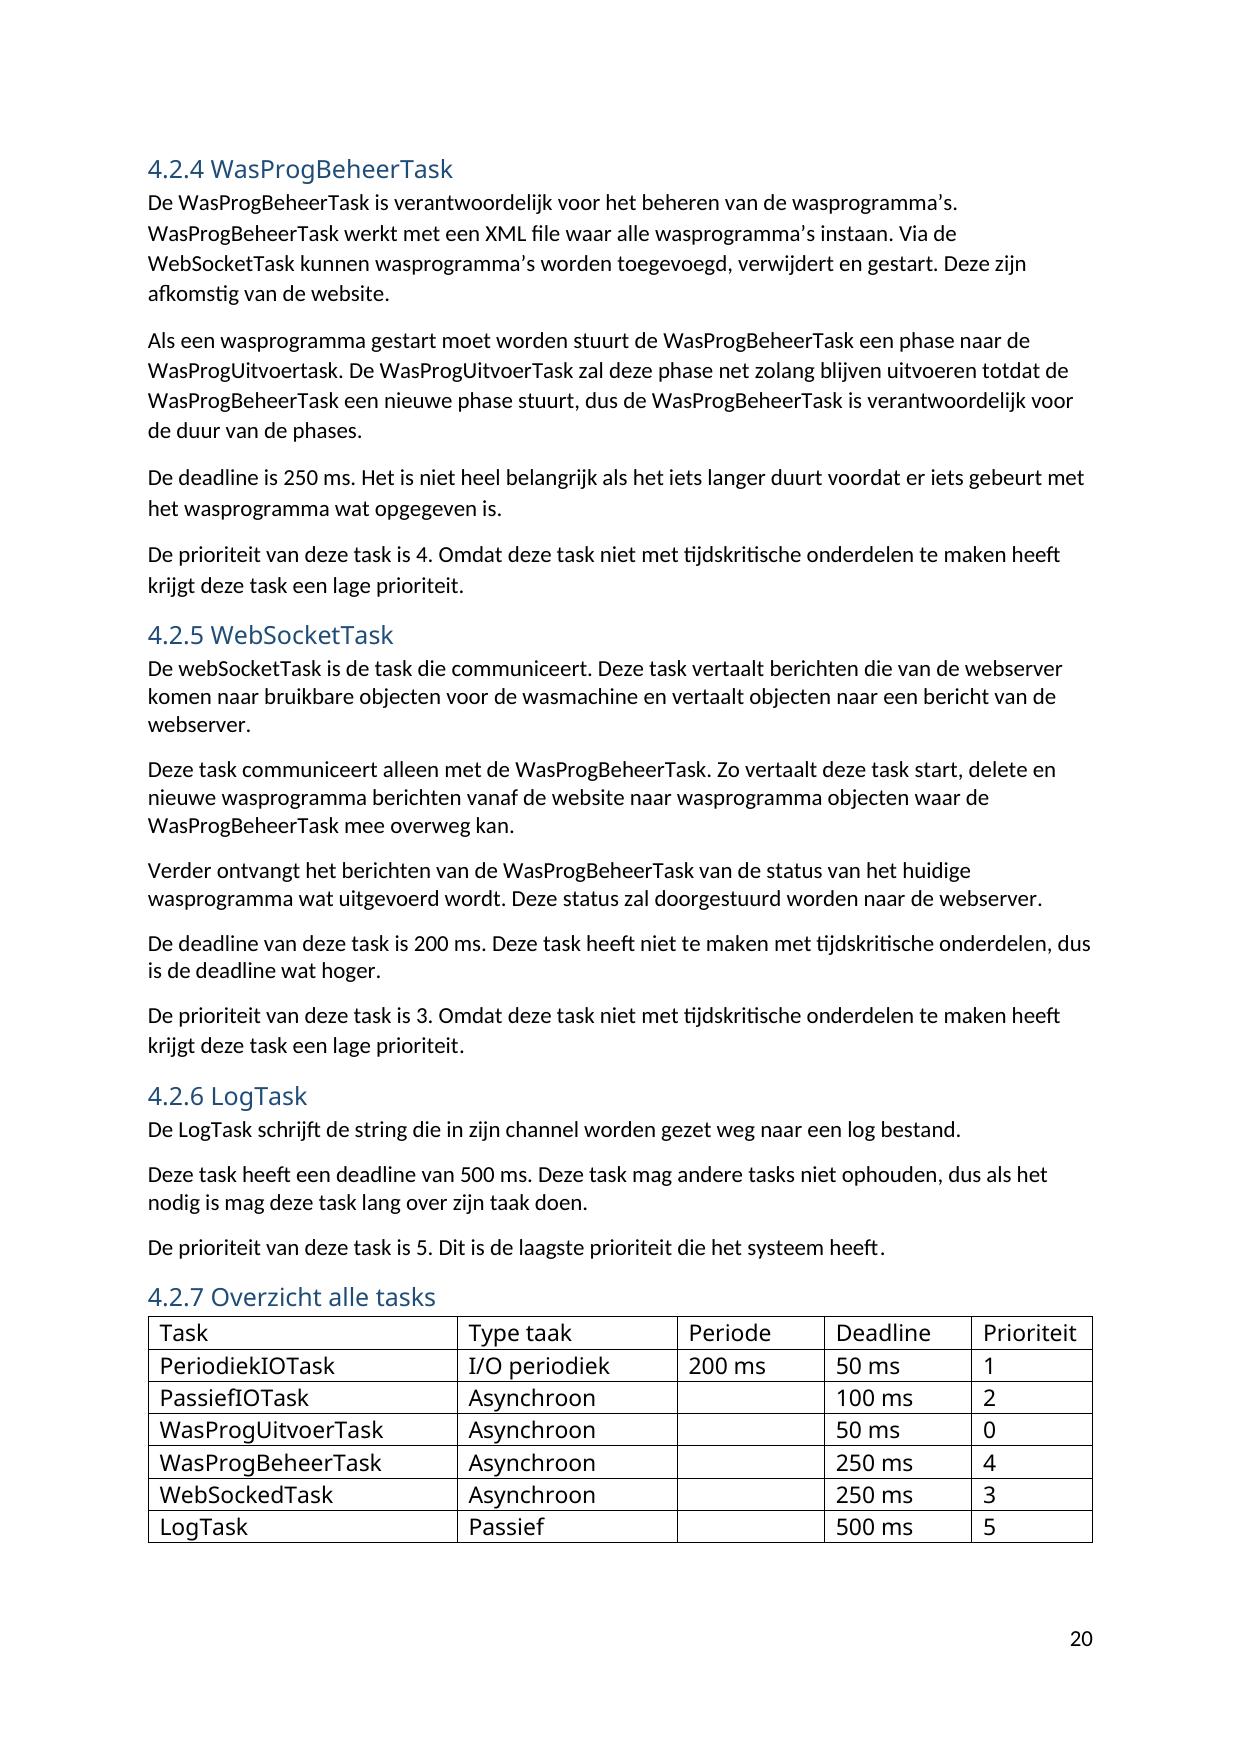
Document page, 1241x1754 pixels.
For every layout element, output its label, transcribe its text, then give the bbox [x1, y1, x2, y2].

table_cell 2 [972, 1382, 1092, 1413]
table_cell 1 [972, 1350, 1092, 1381]
table_cell [678, 1446, 824, 1478]
table_cell 50 ms [825, 1350, 971, 1381]
table_header Type taak [458, 1317, 677, 1348]
table_cell Passief [458, 1511, 677, 1542]
table_cell LogTask [149, 1511, 457, 1542]
text Als een wasprogramma gestart moet worden stuurt de WasProgBeheerTask een phase naar de WasProgUitvoertask. De WasProgUitvoerTask zal deze phase net zolang blijven uitvoeren totdat de WasProgBeheerTask een nieuwe phase stuurt, dus de WasProgBeheerTask is verantwoordelijk voor de duur van de phases. [148, 326, 1093, 445]
table_cell 4 [972, 1446, 1092, 1478]
text De WasProgBeheerTask is verantwoordelijk voor het beheren van de wasprogramma’s. WasProgBeheerTask werkt met een XML file waar alle wasprogramma’s instaan. Via de WebSocketTask kunnen wasprogramma’s worden toegevoegd, verwijdert en gestart. Deze zijn afkomstig van de website. [148, 188, 1093, 307]
text De webSocketTask is de task die communiceert. Deze task vertaalt berichten die van de webserver komen naar bruikbare objecten voor de wasmachine en vertaalt objecten naar een bericht van de webserver. [148, 654, 1093, 738]
text De prioriteit van deze task is 5. Dit is de laagste prioriteit die het systeem heeft. [148, 1233, 1093, 1261]
table_cell PeriodiekIOTask [149, 1350, 457, 1381]
text De deadline is 250 ms. Het is niet heel belangrijk als het iets langer duurt voordat er iets gebeurt met het wasprogramma wat opgegeven is. [148, 463, 1093, 522]
table_cell 250 ms [825, 1446, 971, 1478]
text Deze task heeft een deadline van 500 ms. Deze task mag andere tasks niet ophouden, dus als het nodig is mag deze task lang over zijn taak doen. [148, 1160, 1093, 1216]
text De deadline van deze task is 200 ms. Deze task heeft niet te maken met tijdskritische onderdelen, dus is de deadline wat hoger. [148, 929, 1093, 985]
table_cell PassiefIOTask [149, 1382, 457, 1413]
text De LogTask schrijft de string die in zijn channel worden gezet weg naar een log bestand. [148, 1115, 1093, 1143]
table_header Prioriteit [972, 1317, 1092, 1348]
table_cell 5 [972, 1511, 1092, 1542]
table_cell WasProgUitvoerTask [149, 1414, 457, 1445]
table_cell 200 ms [678, 1350, 824, 1381]
table_cell Asynchroon [458, 1479, 677, 1510]
table_cell Asynchroon [458, 1382, 677, 1413]
text De prioriteit van deze task is 4. Omdat deze task niet met tijdskritische onderdelen te maken heeft krijgt deze task een lage prioriteit. [148, 541, 1093, 599]
table_cell 3 [972, 1479, 1092, 1510]
table_header Periode [678, 1317, 824, 1348]
text Verder ontvangt het berichten van de WasProgBeheerTask van de status van het huidige wasprogramma wat uitgevoerd wordt. Deze status zal doorgestuurd worden naar de webserver. [148, 856, 1093, 912]
table_cell 0 [972, 1414, 1092, 1445]
table_cell 50 ms [825, 1414, 971, 1445]
table_cell 500 ms [825, 1511, 971, 1542]
table_cell [678, 1511, 824, 1542]
table_header Deadline [825, 1317, 971, 1348]
text De prioriteit van deze task is 3. Omdat deze task niet met tijdskritische onderdelen te maken heeft krijgt deze task een lage prioriteit. [148, 1001, 1093, 1059]
table_header Task [149, 1317, 457, 1348]
table_cell Asynchroon [458, 1446, 677, 1478]
table_cell I/O periodiek [458, 1350, 677, 1381]
subtitle 4.2.7 Overzicht alle tasks [148, 1279, 1093, 1313]
text Deze task communiceert alleen met de WasProgBeheerTask. Zo vertaalt deze task start, delete en nieuwe wasprogramma berichten vanaf de website naar wasprogramma objecten waar de WasProgBeheerTask mee overweg kan. [148, 755, 1093, 839]
subtitle 4.2.5 WebSocketTask [148, 618, 1093, 652]
table_cell [678, 1479, 824, 1510]
subtitle 4.2.4 WasProgBeheerTask [148, 152, 1093, 186]
subtitle 4.2.6 LogTask [148, 1078, 1093, 1112]
table_cell 100 ms [825, 1382, 971, 1413]
table_cell Asynchroon [458, 1414, 677, 1445]
table_cell [678, 1382, 824, 1413]
table_cell 250 ms [825, 1479, 971, 1510]
table_cell [678, 1414, 824, 1445]
table_cell WebSockedTask [149, 1479, 457, 1510]
table_cell WasProgBeheerTask [149, 1446, 457, 1478]
